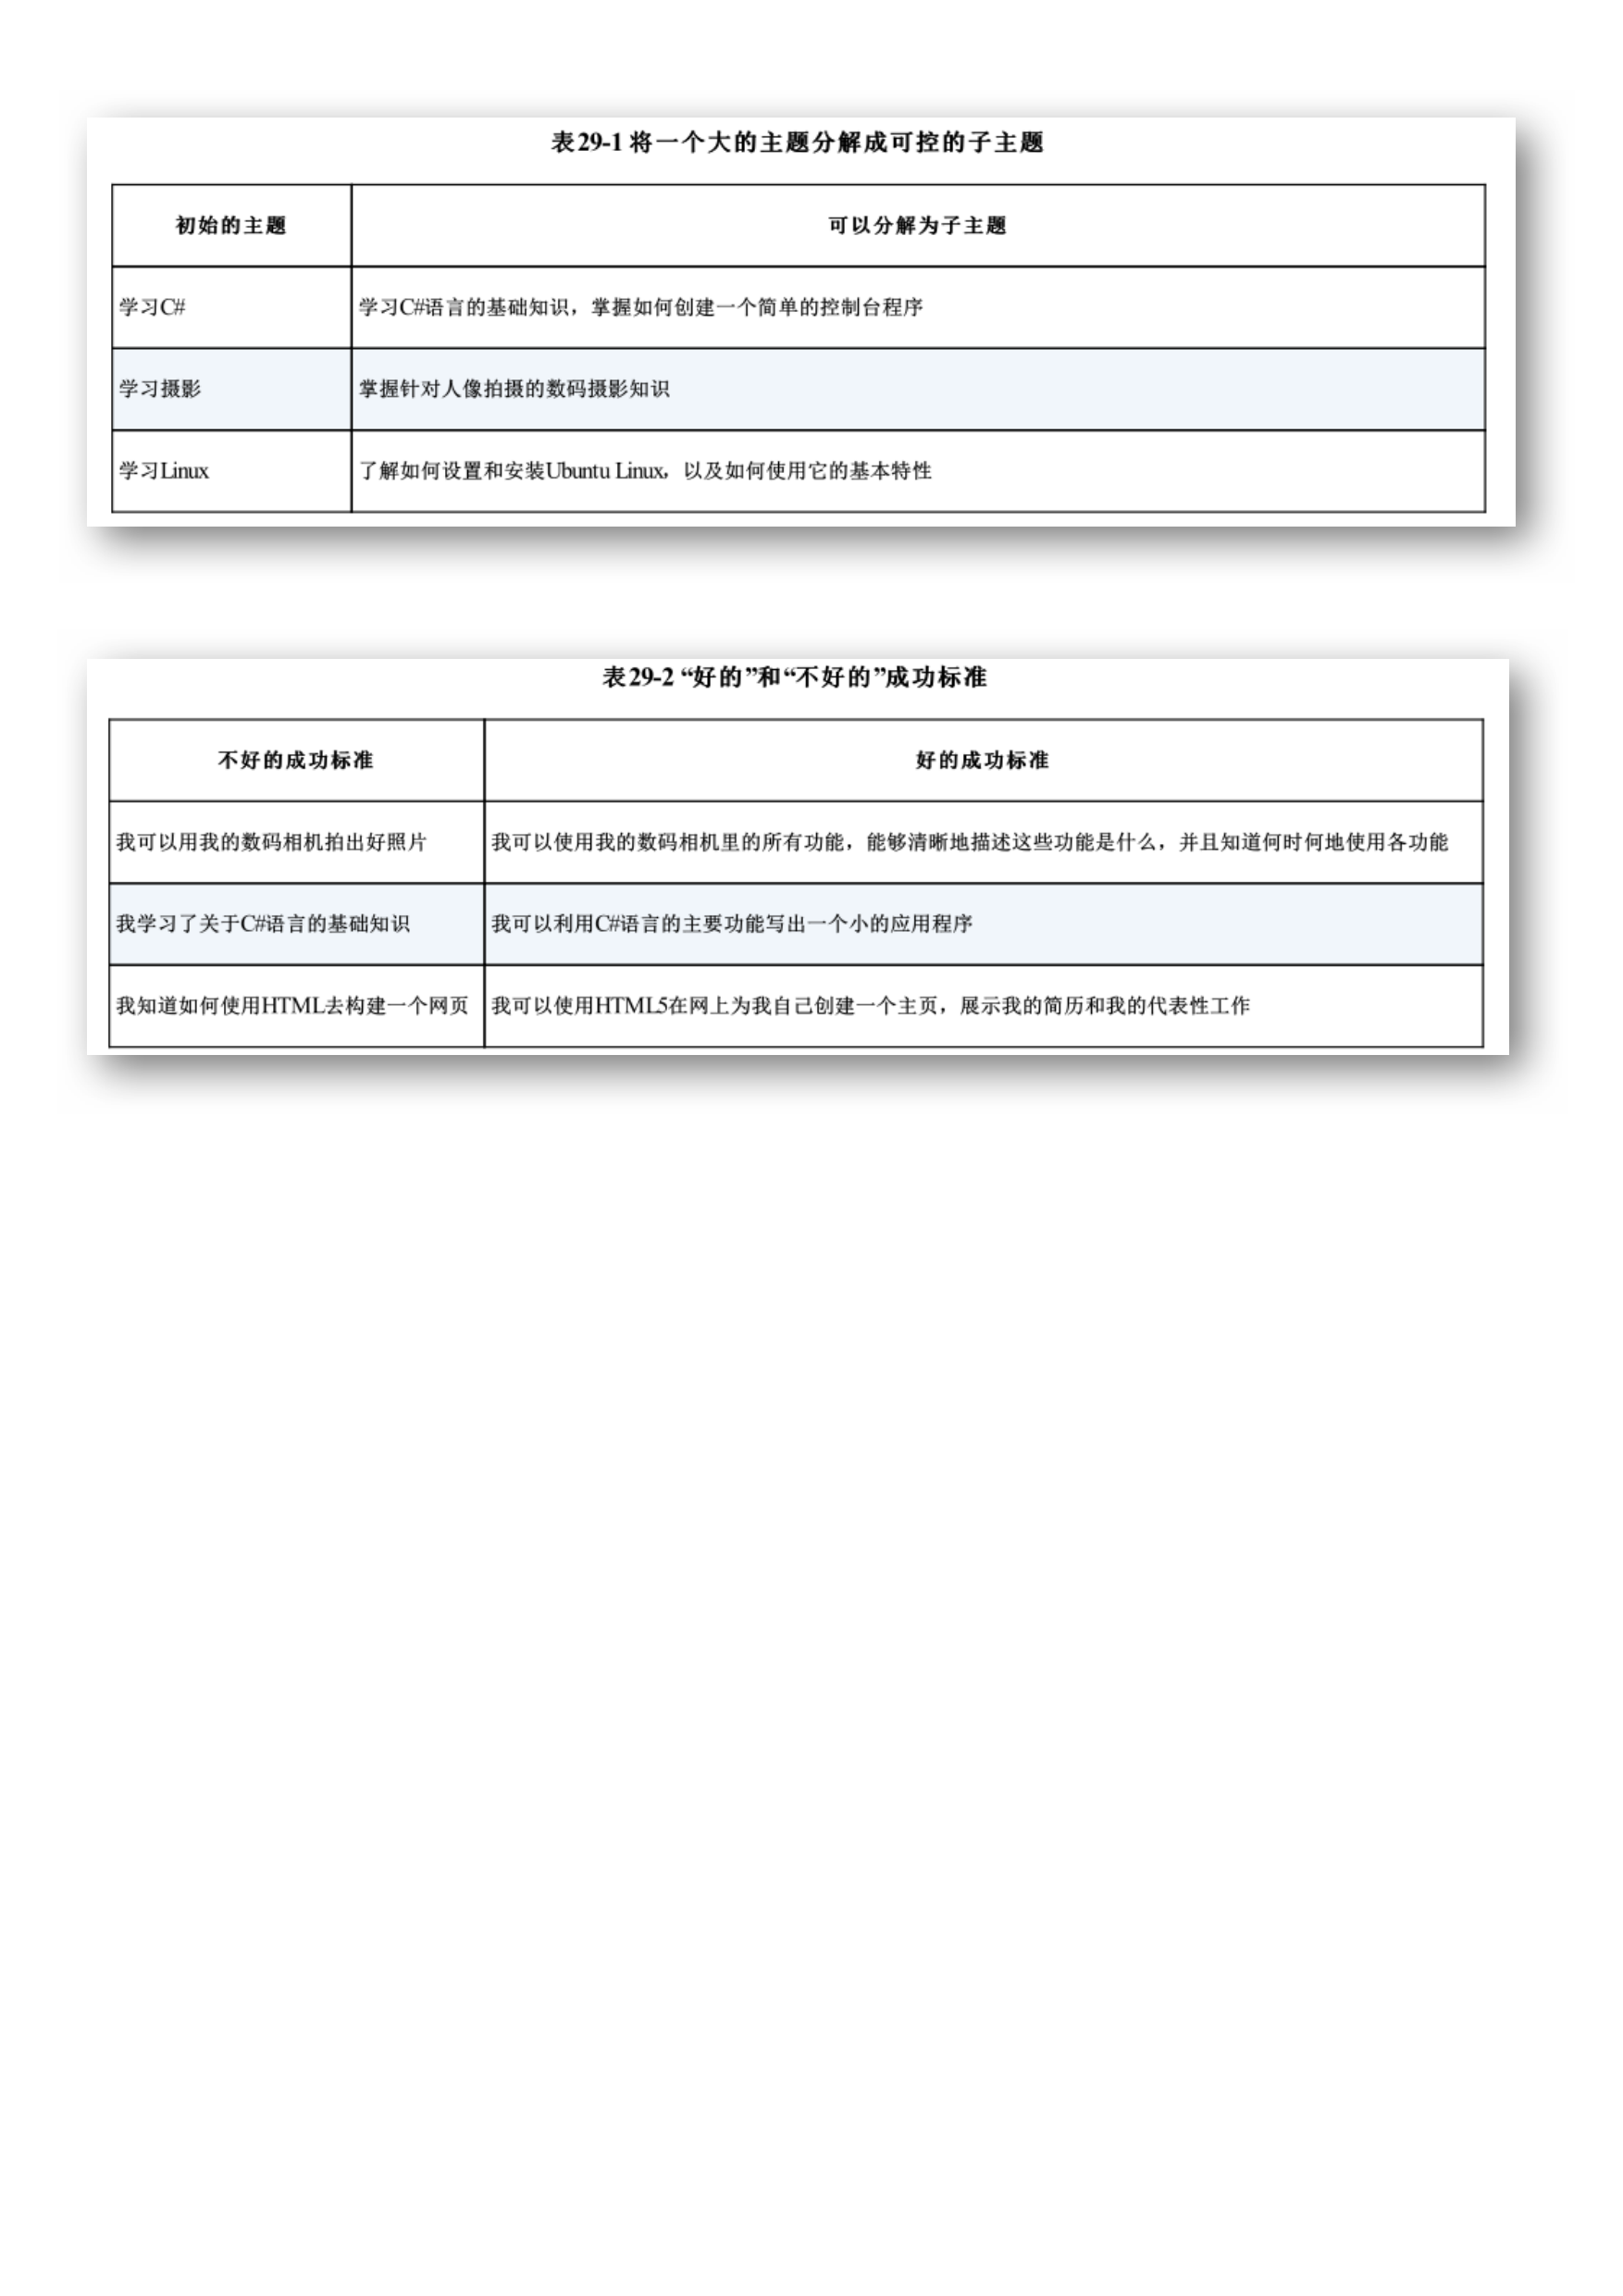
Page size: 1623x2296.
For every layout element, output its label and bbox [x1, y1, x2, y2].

picture [87, 118, 1516, 527]
picture [87, 659, 1509, 1055]
